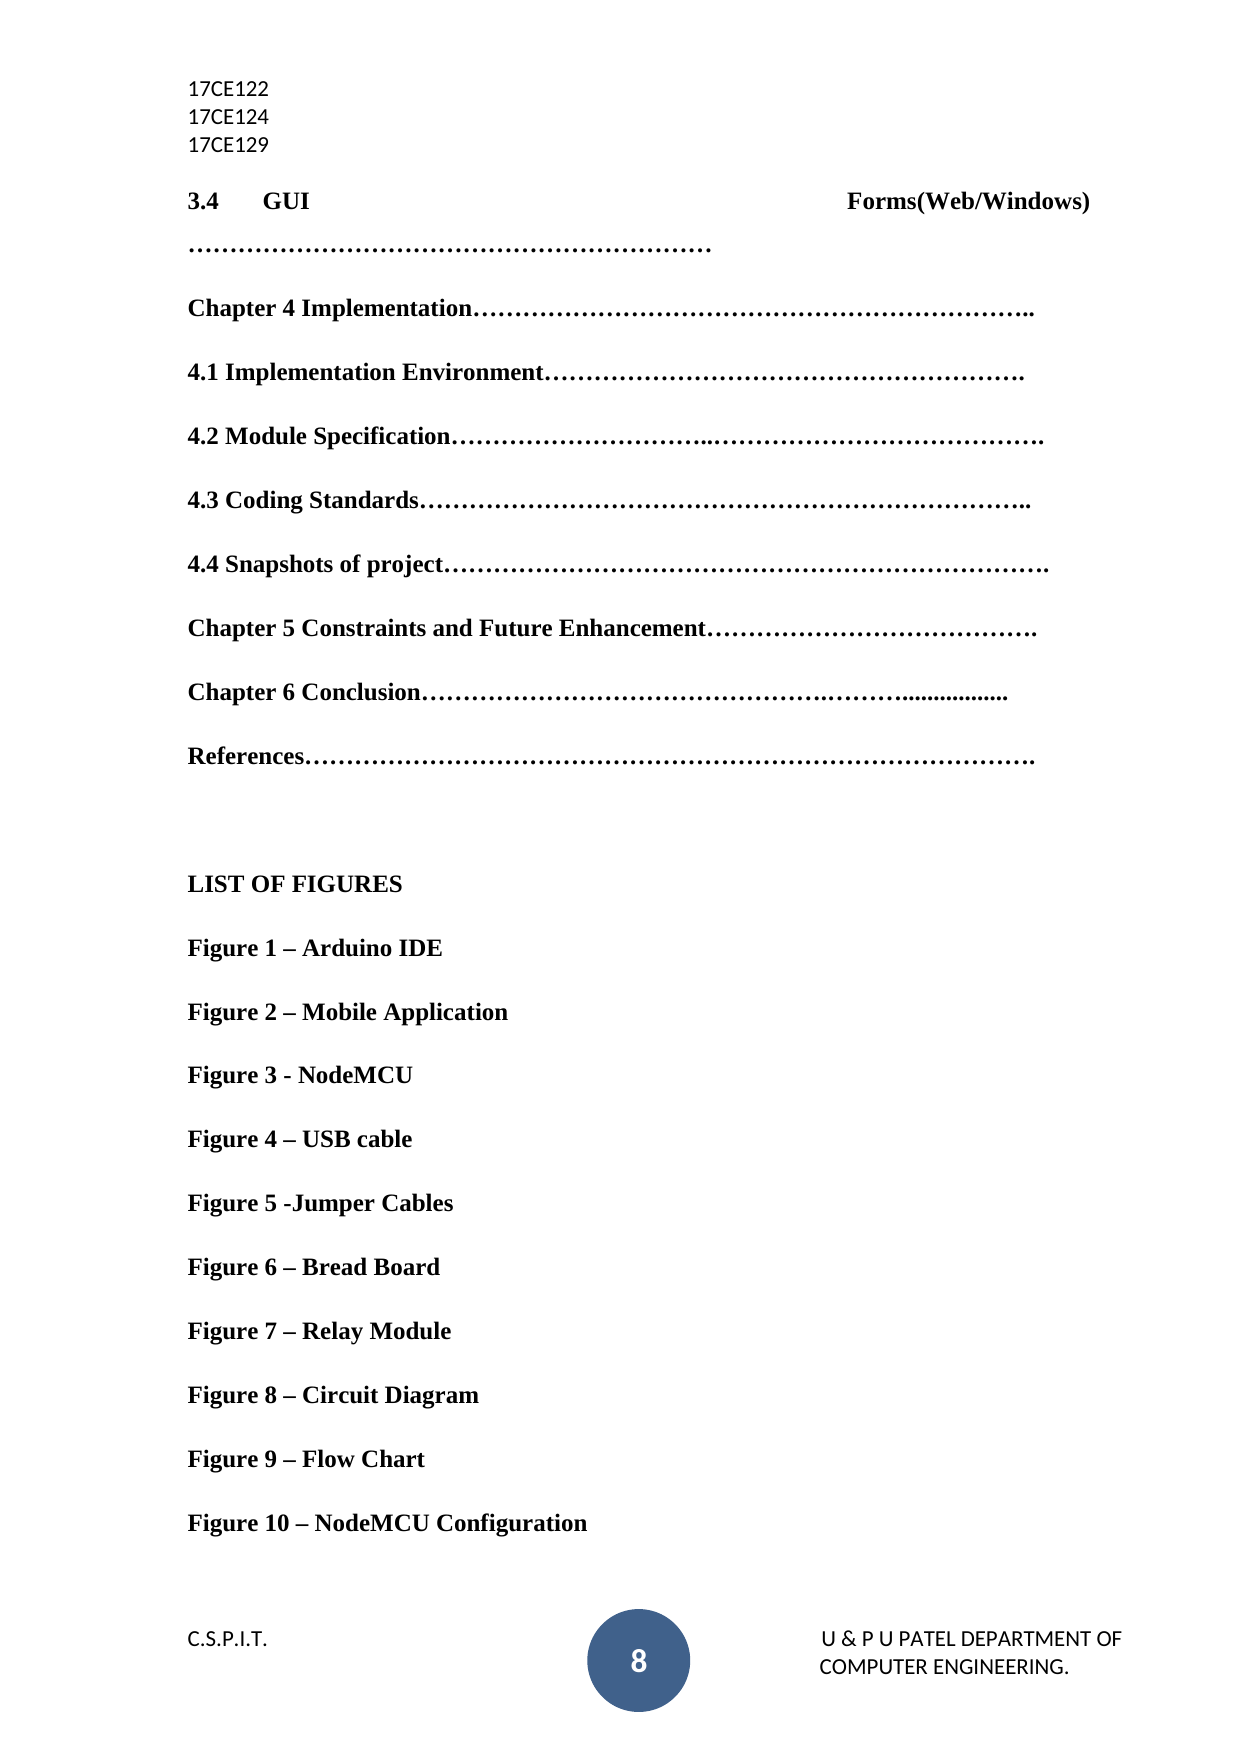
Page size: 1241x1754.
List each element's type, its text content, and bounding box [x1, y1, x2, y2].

text 4.1 Implementation Environment…………………………………………………. [187, 357, 1090, 386]
text Figure 1 – Arduino IDE [187, 933, 1090, 961]
text Figure 7 – Relay Module [187, 1316, 1090, 1345]
text 4.3 Coding Standards……………………………………………………………….. [187, 485, 1090, 514]
text 4.2 Module Specification…………………………..…………………………………. [187, 421, 1090, 450]
text Figure 4 – USB cable [187, 1124, 1090, 1153]
text Figure 5 -Jumper Cables [187, 1188, 1090, 1217]
text Figure 9 – Flow Chart [187, 1444, 1090, 1473]
text LIST OF FIGURES [187, 869, 1090, 897]
text 3.4 GUI Forms(Web/Windows) ……………………………………………………… [187, 186, 1090, 258]
text Figure 3 - NodeMCU [187, 1061, 1090, 1089]
text Chapter 6 Conclusion………………………………………….………................. [187, 677, 1090, 706]
text Chapter 4 Implementation………………………………………………………….. [187, 293, 1090, 322]
text Chapter 5 Constraints and Future Enhancement…………………………………. [187, 613, 1090, 642]
text 4.4 Snapshots of project………………………………………………………………. [187, 549, 1090, 578]
text Figure 8 – Circuit Diagram [187, 1380, 1090, 1409]
text References……………………………………………………………………………. [187, 741, 1090, 769]
text Figure 6 – Bread Board [187, 1252, 1090, 1281]
text Figure 2 – Mobile Application [187, 997, 1090, 1025]
text Figure 10 – NodeMCU Configuration [187, 1508, 1090, 1537]
